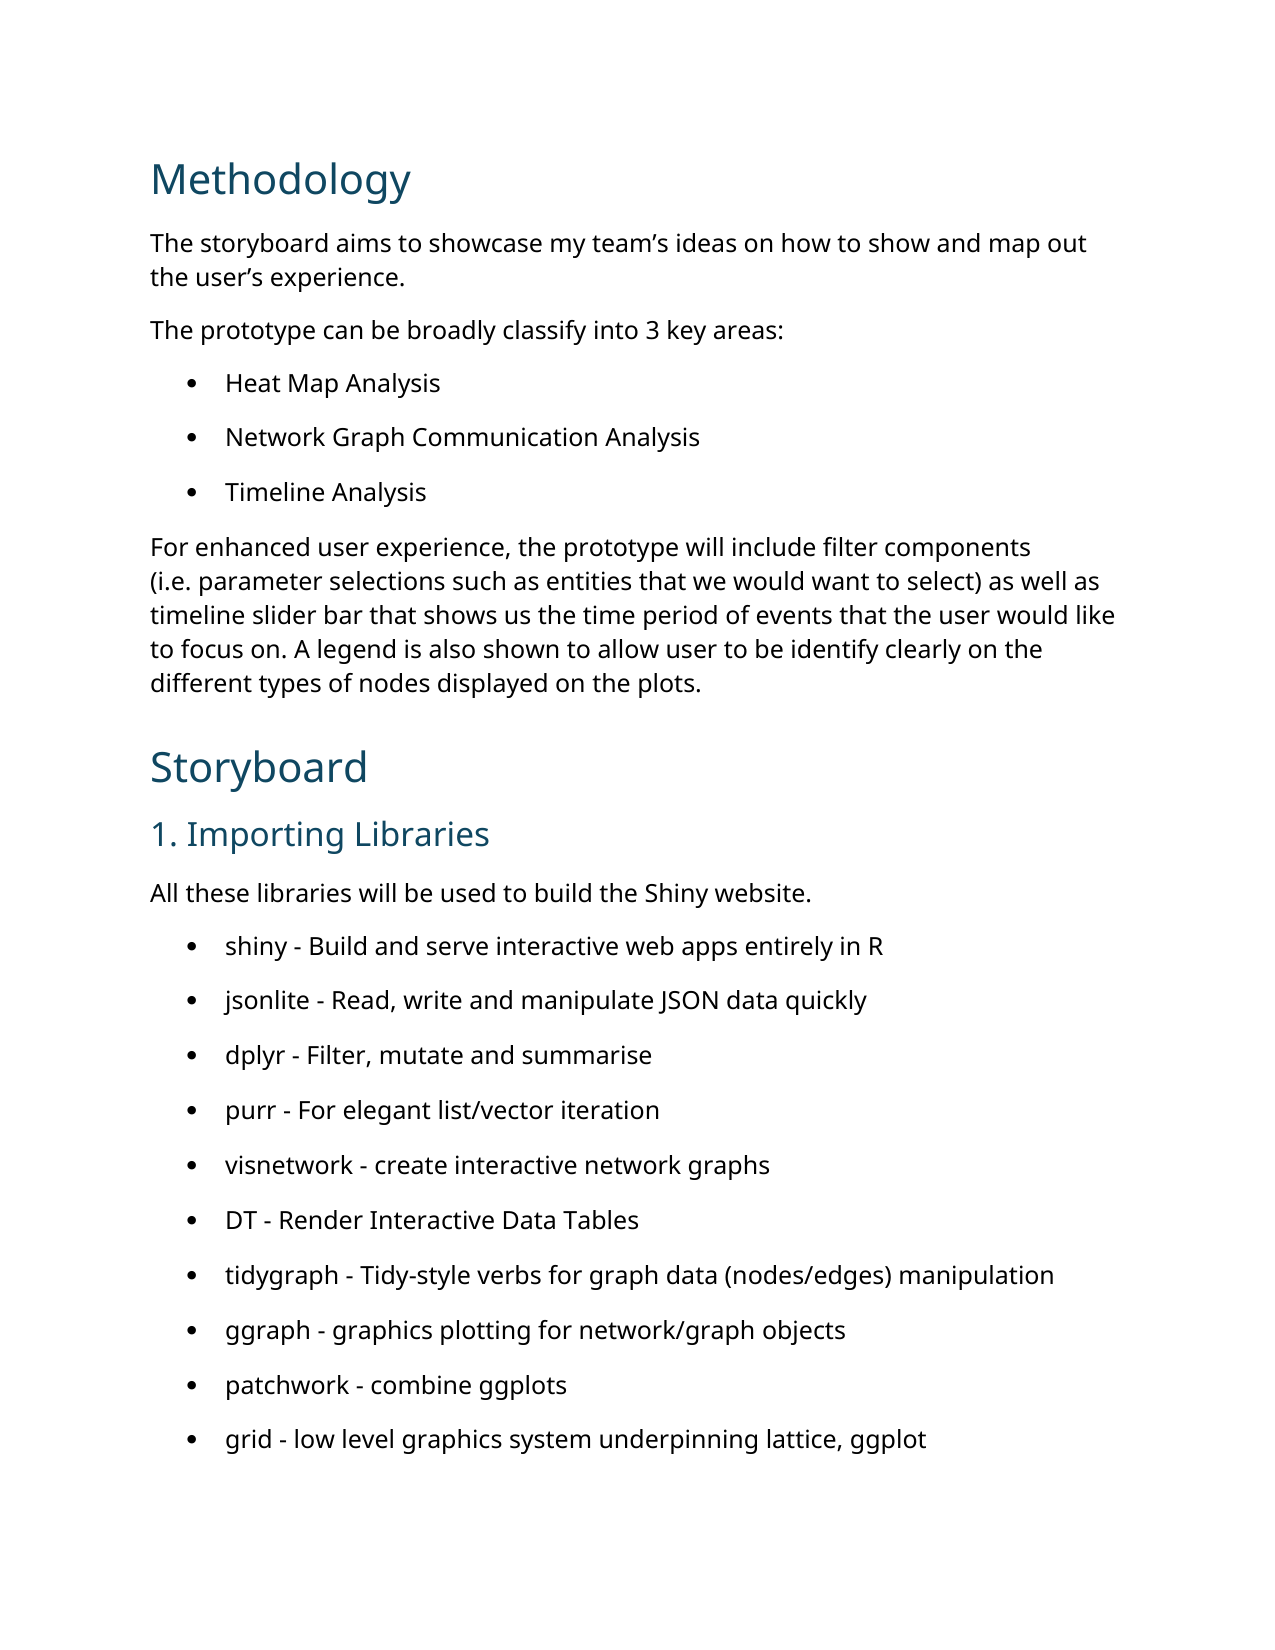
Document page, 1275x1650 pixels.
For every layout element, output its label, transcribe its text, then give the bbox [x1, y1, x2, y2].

text For enhanced user experience, the prototype will include filter components (i.e. parameter selections such as entities that we would want to select) as well as timeline slider bar that shows us the time period of events that the user would like to focus on. A legend is also shown to allow user to be identify clearly on the different types of nodes displayed on the plots. [150, 530, 1125, 700]
list jsonlite - Read, write and manipulate JSON data quickly [187, 983, 1125, 1017]
list Heat Map Analysis [187, 365, 1125, 399]
subtitle 1. Importing Libraries [150, 811, 1125, 857]
subtitle Methodology [150, 150, 1125, 207]
subtitle Storyboard [150, 738, 1125, 794]
list tidygraph - Tidy-style verbs for graph data (nodes/edges) manipulation [187, 1257, 1125, 1292]
text All these libraries will be used to build the Shiny website. [150, 875, 1125, 909]
list ggraph - graphics plotting for network/graph objects [187, 1312, 1125, 1346]
list shiny - Build and serve interactive web apps entirely in R [187, 928, 1125, 962]
list dplyr - Filter, mutate and summarise [187, 1038, 1125, 1072]
list visnetwork - create interactive network graphs [187, 1148, 1125, 1182]
list patchwork - combine ggplots [187, 1367, 1125, 1401]
list Network Graph Communication Analysis [187, 420, 1125, 454]
list purr - For elegant list/vector iteration [187, 1093, 1125, 1127]
list Timeline Analysis [187, 475, 1125, 509]
list DT - Render Interactive Data Tables [187, 1203, 1125, 1237]
text The prototype can be broadly classify into 3 key areas: [150, 312, 1125, 346]
list grid - low level graphics system underpinning lattice, ggplot [187, 1422, 1125, 1456]
text The storyboard aims to showcase my team’s ideas on how to show and map out the user’s experience. [150, 226, 1125, 294]
